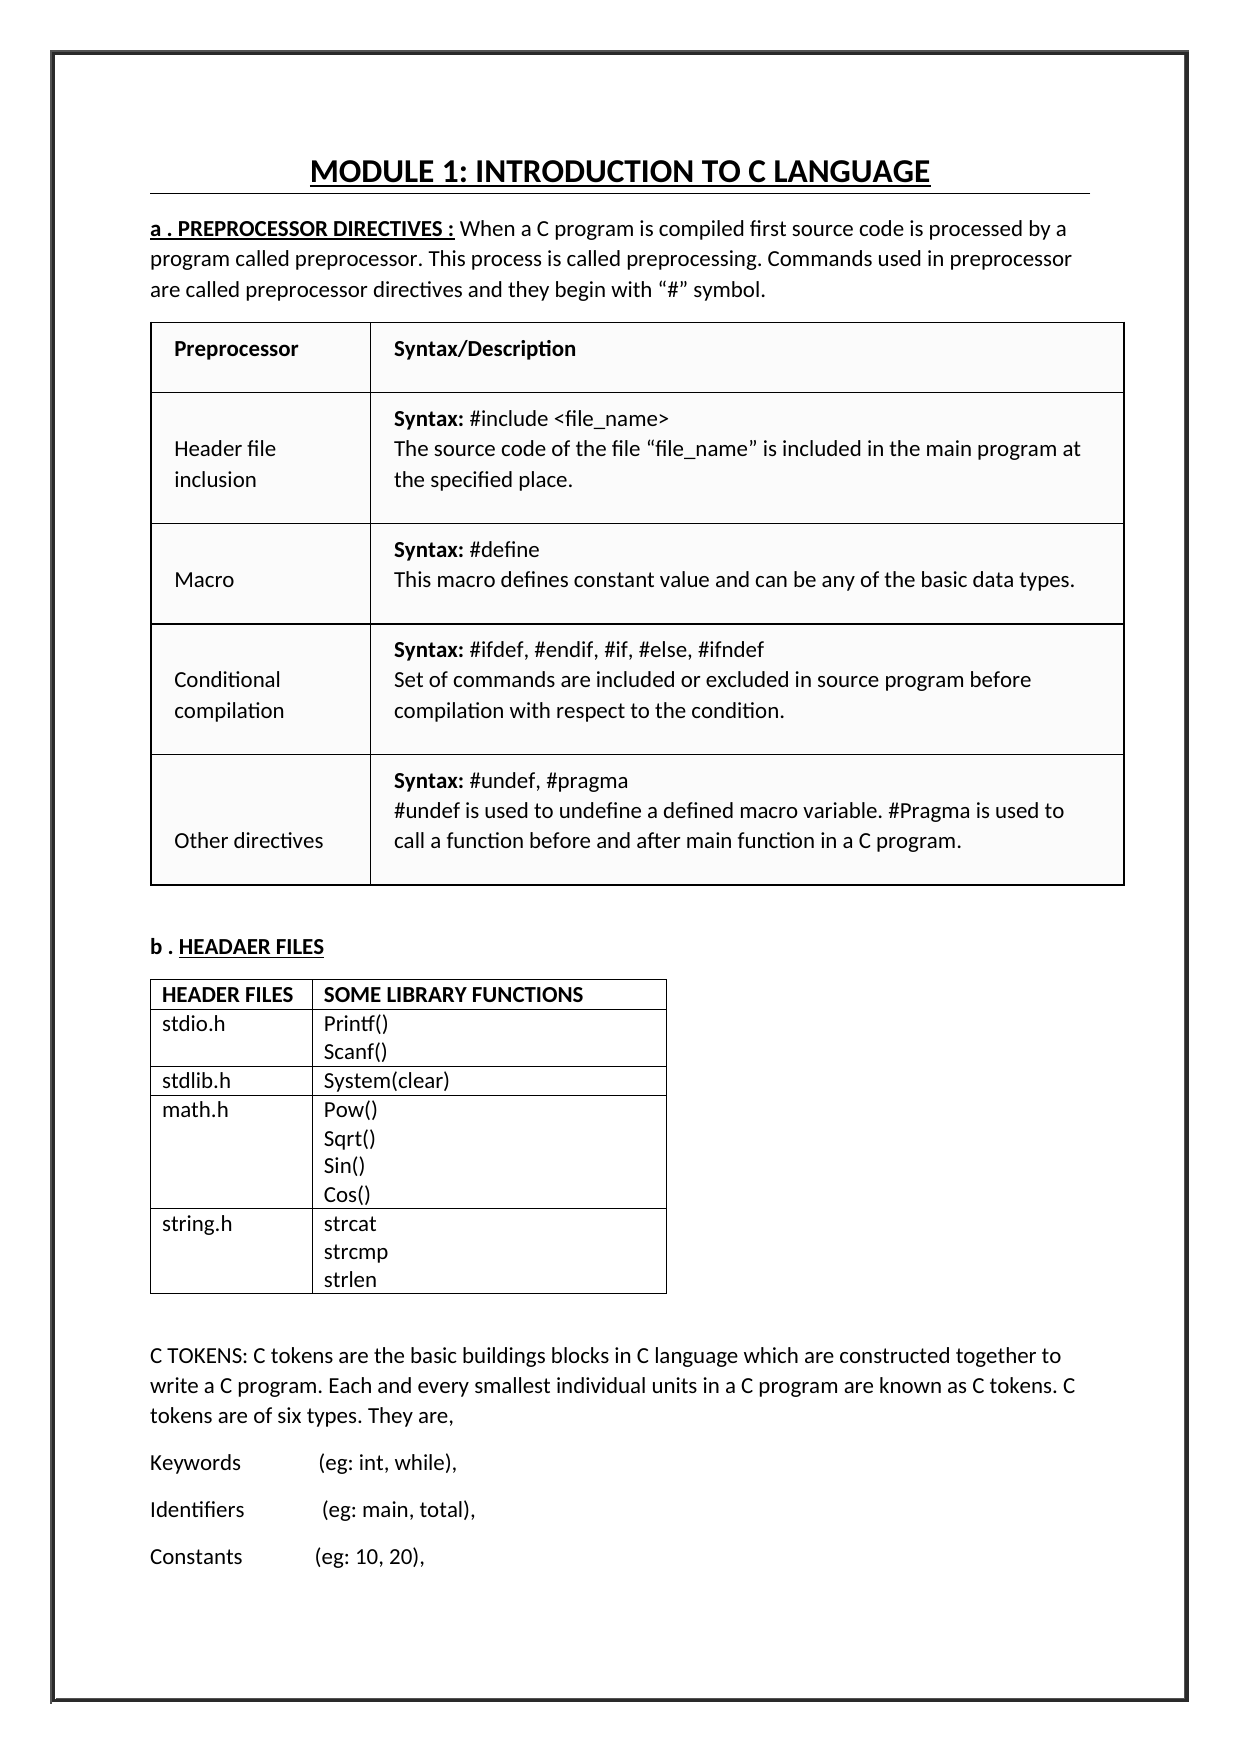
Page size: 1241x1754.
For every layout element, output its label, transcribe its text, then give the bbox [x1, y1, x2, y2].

table_header HEADER FILES [151, 980, 312, 1008]
text MODULE 1: INTRODUCTION TO C LANGUAGE [150, 150, 1090, 193]
table_cell math.h [151, 1096, 312, 1208]
table_cell Syntax: #undef, #pragma #undef is used to undefine a defined macro variable. #Pragma is used to call a function before and after main function in a C program. [371, 755, 1123, 884]
table_cell Syntax: #include <file_name> The source code of the file “file_name” is included in the main program at the specified place. [371, 393, 1123, 522]
table_cell Printf() Scanf() [313, 1010, 666, 1066]
text Keywords (eg: int, while), [150, 1448, 1090, 1476]
table_header SOME LIBRARY FUNCTIONS [313, 980, 666, 1008]
text b . HEADAER FILES [150, 932, 1090, 961]
text C TOKENS: C tokens are the basic buildings blocks in C language which are constructed together to write a C program. Each and every smallest individual units in a C program are known as C tokens. C tokens are of six types. They are, [150, 1341, 1090, 1429]
table_cell Syntax: #ifdef, #endif, #if, #else, #ifndef Set of commands are included or excluded in source program before compilation with respect to the condition. [371, 625, 1123, 753]
table_cell Pow() Sqrt() Sin() Cos() [313, 1096, 666, 1208]
table_header Syntax/Description [371, 323, 1123, 392]
text Identifiers (eg: main, total), [150, 1495, 1090, 1523]
table_header Preprocessor [152, 323, 370, 392]
table_cell strcat strcmp strlen [313, 1209, 666, 1293]
table_cell Conditional compilation [152, 625, 370, 753]
table_cell stdio.h [151, 1010, 312, 1066]
table_cell Syntax: #define This macro defines constant value and can be any of the basic data types. [371, 524, 1123, 623]
text Constants (eg: 10, 20), [150, 1542, 1090, 1570]
table_cell stdlib.h [151, 1067, 312, 1094]
text a . PREPROCESSOR DIRECTIVES : When a C program is compiled first source code is processed by a program called preprocessor. This process is called preprocessing. Commands used in preprocessor are called preprocessor directives and they begin with “#” symbol. [150, 214, 1090, 303]
table_cell Header file inclusion [152, 393, 370, 522]
table_cell Macro [152, 524, 370, 623]
table_cell System(clear) [313, 1067, 666, 1094]
table_cell string.h [151, 1209, 312, 1293]
table_cell Other directives [152, 755, 370, 884]
